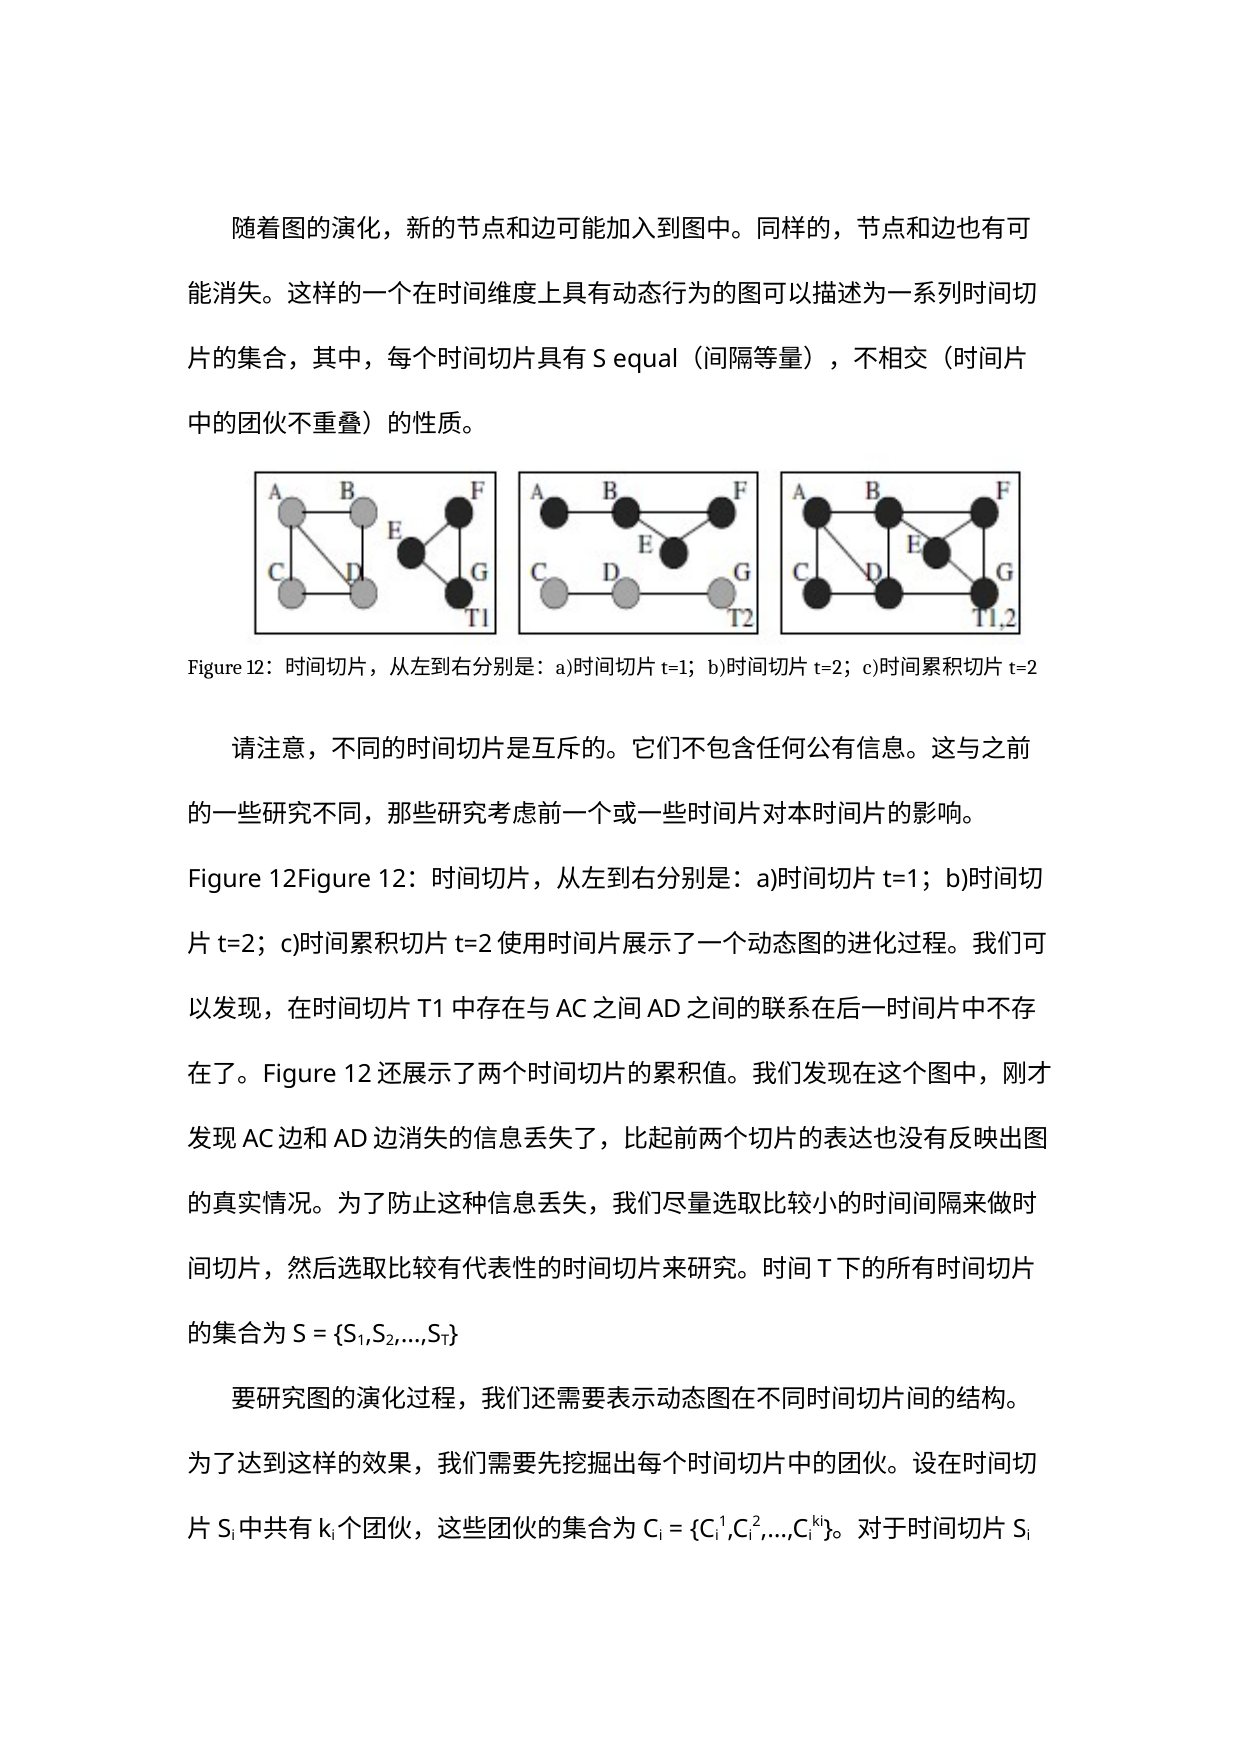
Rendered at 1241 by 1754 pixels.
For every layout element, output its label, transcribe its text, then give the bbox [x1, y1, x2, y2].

text Figure 12：时间切片，从左到右分别是：a)时间切片t=1；b)时间切片t=2；c)时间累积切片t=2 [187, 649, 1053, 682]
text 请注意，不同的时间切片是互斥的。它们不包含任何公有信息。这与之前的一些研究不同，那些研究考虑前一个或一些时间片对本时间片的影响。Figure 12Figure 12：时间切片，从左到右分别是：a)时间切片t=1；b)时间切片t=2；c)时间累积切片t=2使用时间片展示了一个动态图的进化过程。我们可以发现，在时间切片T1中存在与AC之间AD之间的联系在后一时间片中不存在了。Figure 12还展示了两个时间切片的累积值。我们发现在这个图中，刚才发现AC边和AD边消失的信息丢失了，比起前两个切片的表达也没有反映出图的真实情况。为了防止这种信息丢失，我们尽量选取比较小的时间间隔来做时间切片，然后选取比较有代表性的时间切片来研究。时间T下的所有时间切片的集合为S = {S1,S2,…,ST} [187, 714, 1053, 1364]
text 随着图的演化，新的节点和边可能加入到图中。同样的，节点和边也有可能消失。这样的一个在时间维度上具有动态行为的图可以描述为一系列时间切片的集合，其中，每个时间切片具有S equal（间隔等量），不相交（时间片中的团伙不重叠）的性质。 [187, 194, 1053, 454]
picture [231, 454, 1025, 645]
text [187, 1364, 1053, 1559]
